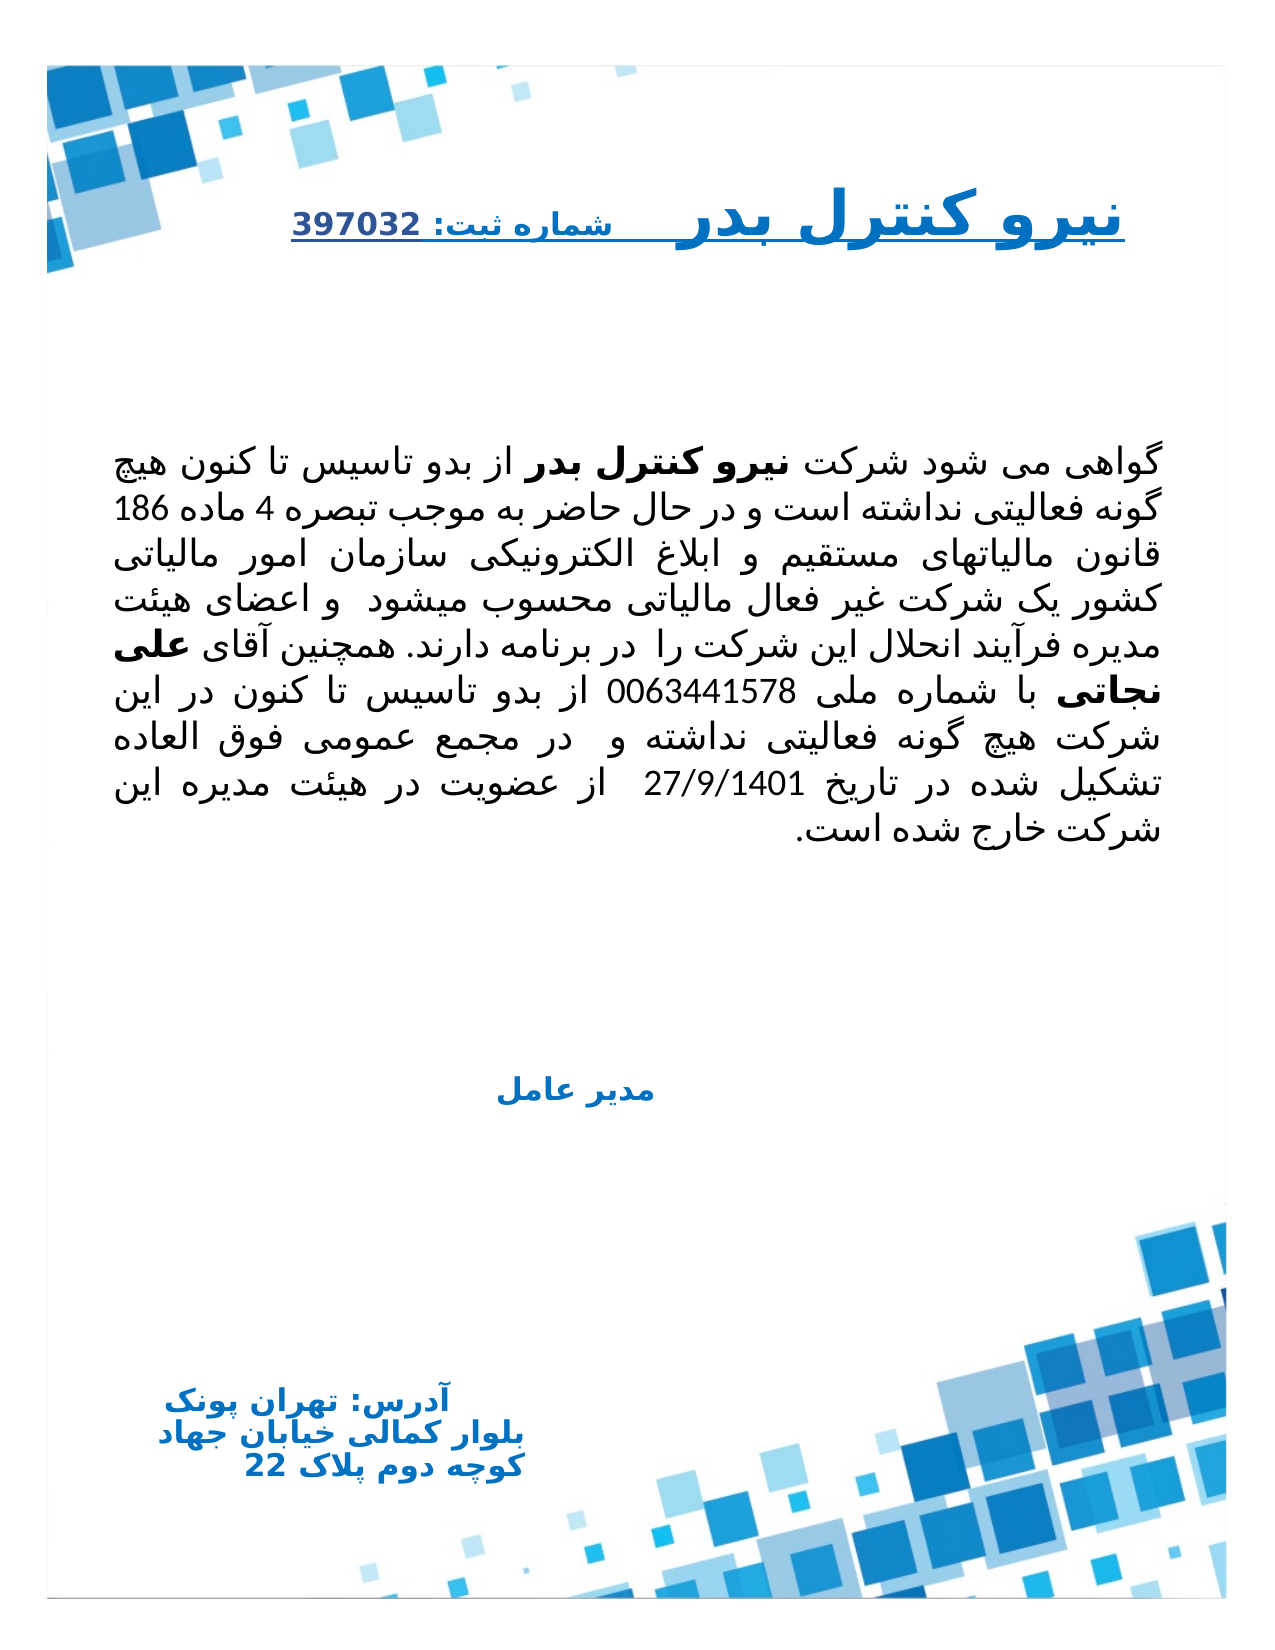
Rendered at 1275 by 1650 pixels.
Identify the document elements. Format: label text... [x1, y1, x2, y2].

text گواهی می شود شرکت نیرو کنترل بدر از بدو تاسیس تا کنون هیچ گونه فعالیتی نداشته است و در حال حاضر به موجب تبصره 4 ماده 186 قانون مالیاتهای مستقیم و ابلاغ الکترونیکی سازمان امور مالیاتی کشور یک شرکت غیر فعال مالیاتی محسوب میشود و اعضای هیئت مدیره فرآیند انحلال این شرکت را در برنامه دارند. همچنین آقای علی نجاتی با شماره ملی 0063441578 از بدو تاسیس تا کنون در این شرکت هیچ گونه فعالیتی نداشته و در مجمع عمومی فوق العاده تشکیل شده در تاریخ 27/9/1401 از عضویت در هیئت مدیره این شرکت خارج شده است. [112, 438, 1162, 850]
picture [47, 65, 1227, 1599]
text نیرو کنترل بدر شماره ثبت: 397032 [112, 183, 1162, 249]
text آدرس: تهران پونک بلوار کمالی خیابان جهاد کوچه دوم پلاک 22 [112, 1385, 525, 1483]
text مدیر عامل [112, 1074, 1162, 1107]
